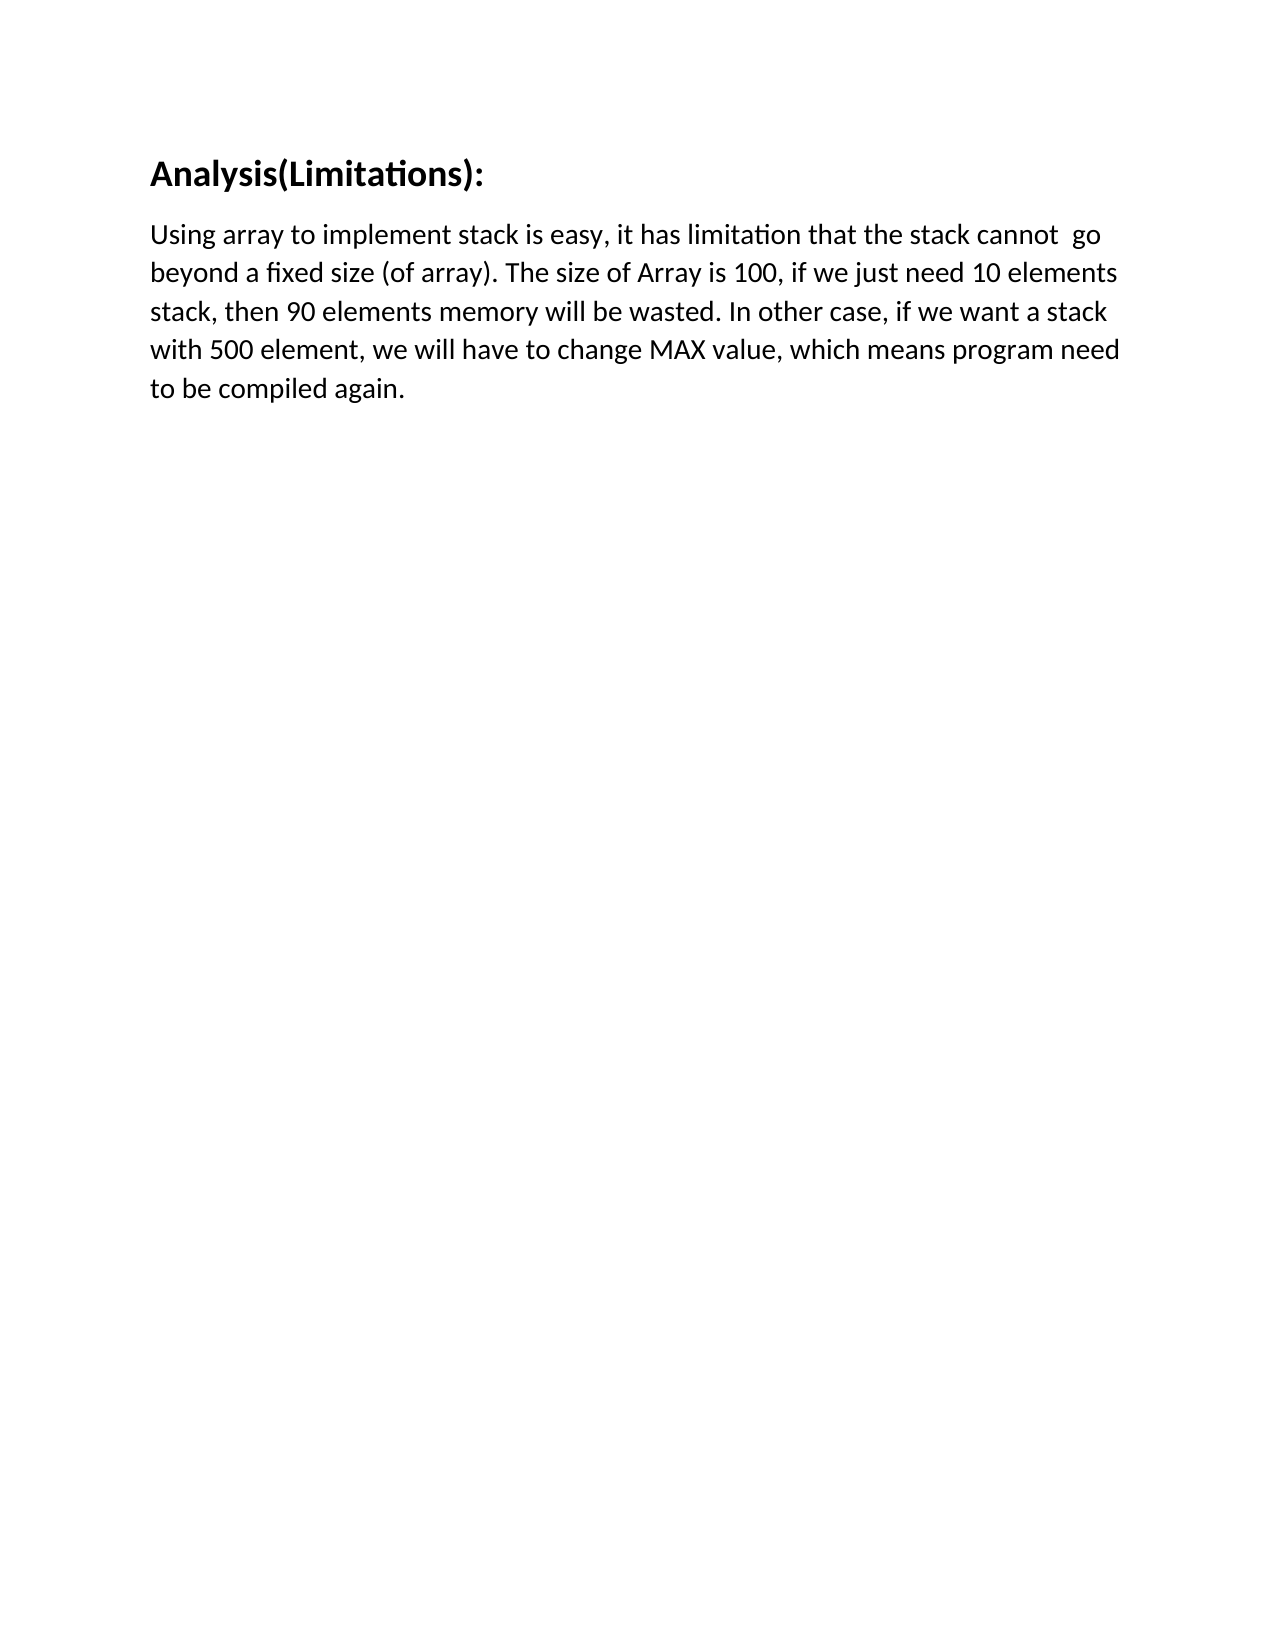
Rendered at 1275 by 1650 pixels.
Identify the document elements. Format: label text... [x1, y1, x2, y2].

text Analysis(Limitations): [150, 150, 1125, 196]
text Using array to implement stack is easy, it has limitation that the stack cannot go beyond a fixed size (of array). The size of Array is 100, if we just need 10 elements stack, then 90 elements memory will be wasted. In other case, if we want a stack with 500 element, we will have to change MAX value, which means program need to be compiled again. [150, 216, 1125, 406]
